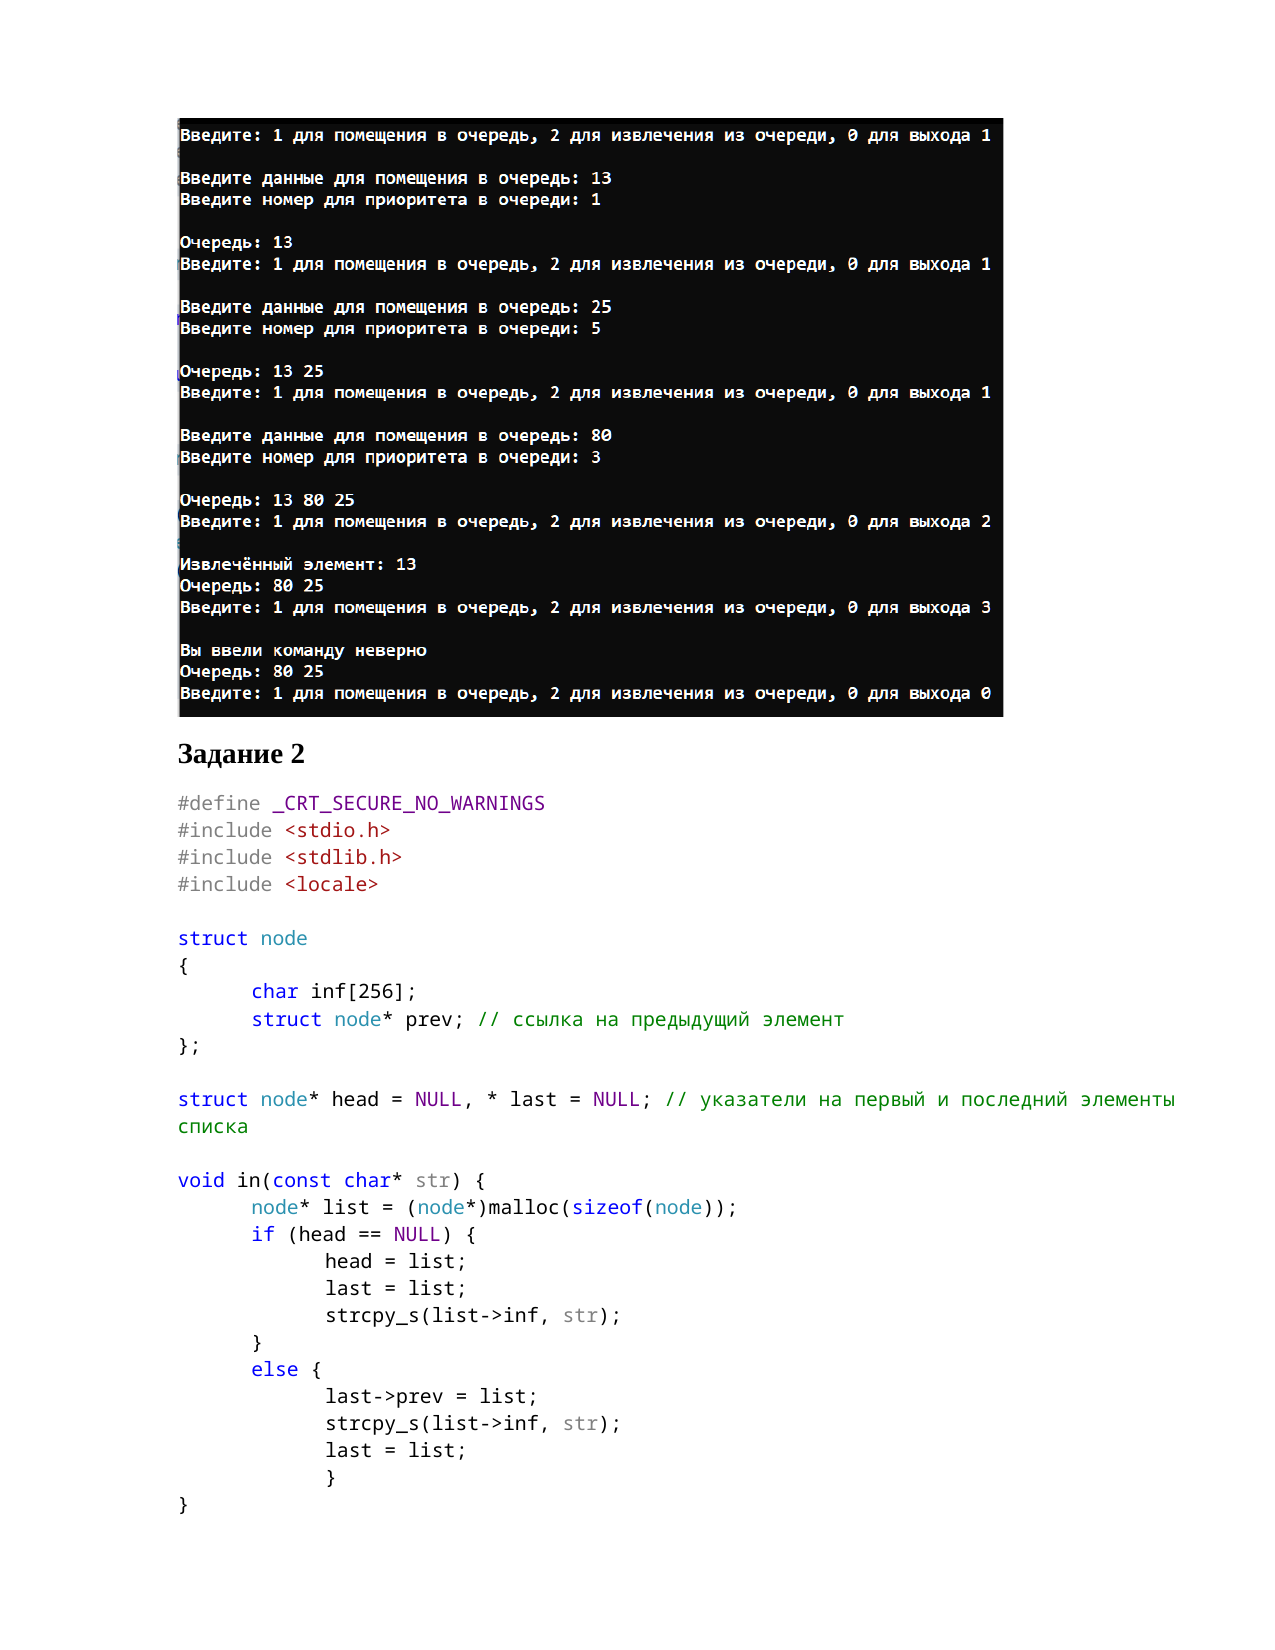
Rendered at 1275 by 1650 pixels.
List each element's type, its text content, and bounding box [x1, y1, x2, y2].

text Задание 2 [177, 736, 1186, 770]
text node* list = (node*)malloc(sizeof(node)); [177, 1194, 1186, 1221]
text struct node* head = NULL, * last = NULL; // указатели на первый и последний элементы списка [177, 1086, 1186, 1140]
text void in(const char* str) { [177, 1167, 1186, 1194]
text if (head == NULL) { [177, 1221, 1186, 1248]
text }; [177, 1032, 1186, 1059]
text strcpy_s(list->inf, str); [177, 1302, 1186, 1328]
text } [177, 1328, 1186, 1356]
text strcpy_s(list->inf, str); [177, 1409, 1186, 1436]
text char inf[256]; [177, 978, 1186, 1005]
text #include <stdlib.h> [177, 843, 1186, 870]
text } [177, 1490, 1186, 1517]
text #include <locale> [177, 870, 1186, 897]
text last->prev = list; [177, 1382, 1186, 1409]
picture [177, 118, 1004, 717]
text struct node [177, 924, 1186, 951]
text else { [177, 1356, 1186, 1382]
text head = list; [177, 1248, 1186, 1274]
text #include <stdio.h> [177, 816, 1186, 843]
text last = list; [177, 1436, 1186, 1463]
text struct node* prev; // ссылка на предыдущий элемент [177, 1005, 1186, 1032]
text last = list; [177, 1274, 1186, 1302]
text } [177, 1463, 1186, 1490]
text { [177, 951, 1186, 978]
text #define _CRT_SECURE_NO_WARNINGS [177, 789, 1186, 816]
